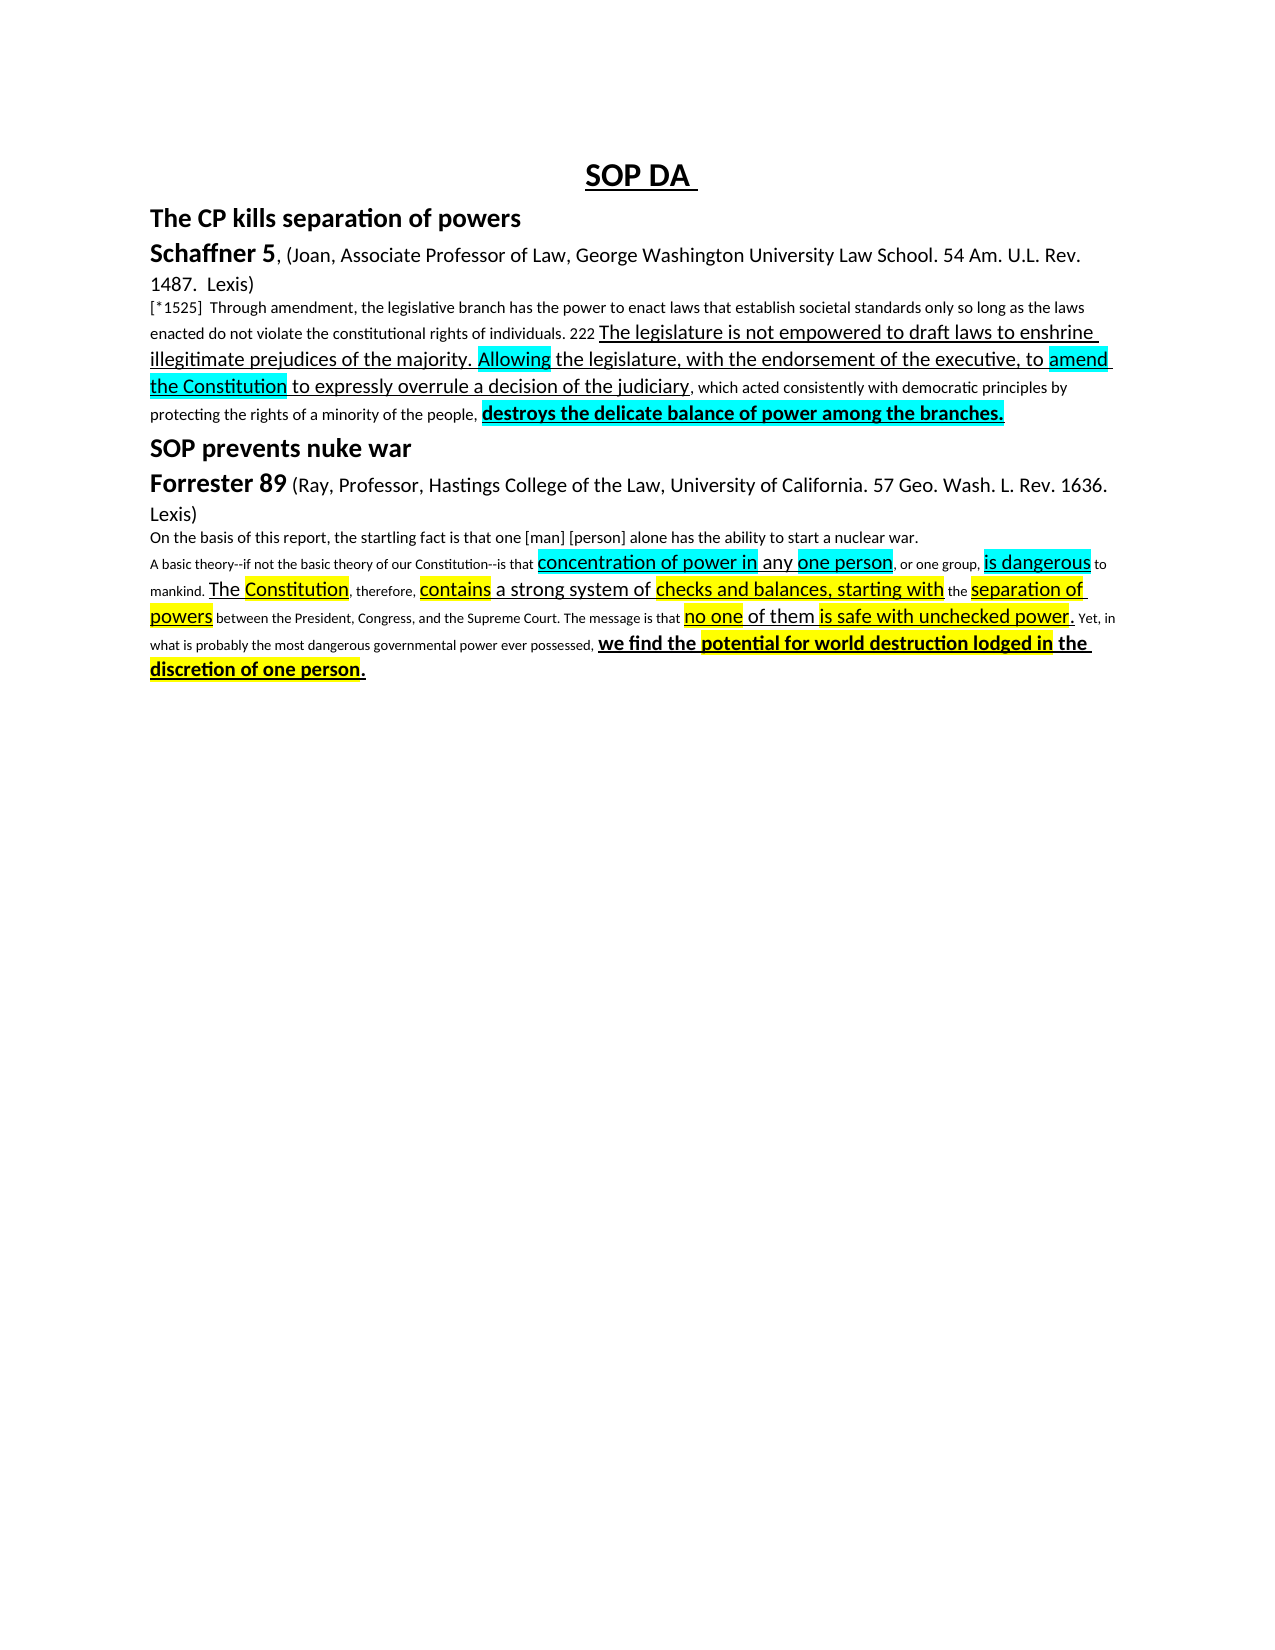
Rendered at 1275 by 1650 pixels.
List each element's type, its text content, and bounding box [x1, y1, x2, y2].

text [*1525] Through amendment, the legislative branch has the power to enact laws that establish societal standards only so long as the laws enacted do not violate the constitutional rights of individuals. 222 The legislature is not empowered to draft laws to enshrine illegitimate prejudices of the majority. Allowing the legislature, with the endorsement of the executive, to amend the Constitution to expressly overrule a decision of the judiciary, which acted consistently with democratic principles by protecting the rights of a minority of the people, destroys the delicate balance of power among the branches. [150, 298, 1125, 426]
text Schaffner 5, (Joan, Associate Professor of Law, George Washington University Law School. 54 Am. U.L. Rev. 1487. Lexis) [150, 236, 1125, 296]
text Forrester 89 (Ray, Professor, Hastings College of the Law, University of California. 57 Geo. Wash. L. Rev. 1636. Lexis) [150, 466, 1125, 526]
text SOP prevents nuke war [150, 431, 1125, 464]
text SOP DA [150, 154, 1125, 195]
text A basic theory--if not the basic theory of our Constitution--is that concentration of power in any one person, or one group, is dangerous to mankind. The Constitution, therefore, contains a strong system of checks and balances, starting with the separation of powers between the President, Congress, and the Supreme Court. The message is that no one of them is safe with unchecked power. Yet, in what is probably the most dangerous governmental power ever possessed, we find the potential for world destruction lodged in the discretion of one person. [150, 549, 1125, 682]
text The CP kills separation of powers [150, 201, 1125, 234]
text On the basis of this report, the startling fact is that one [man] [person] alone has the ability to start a nuclear war. [150, 528, 1125, 548]
